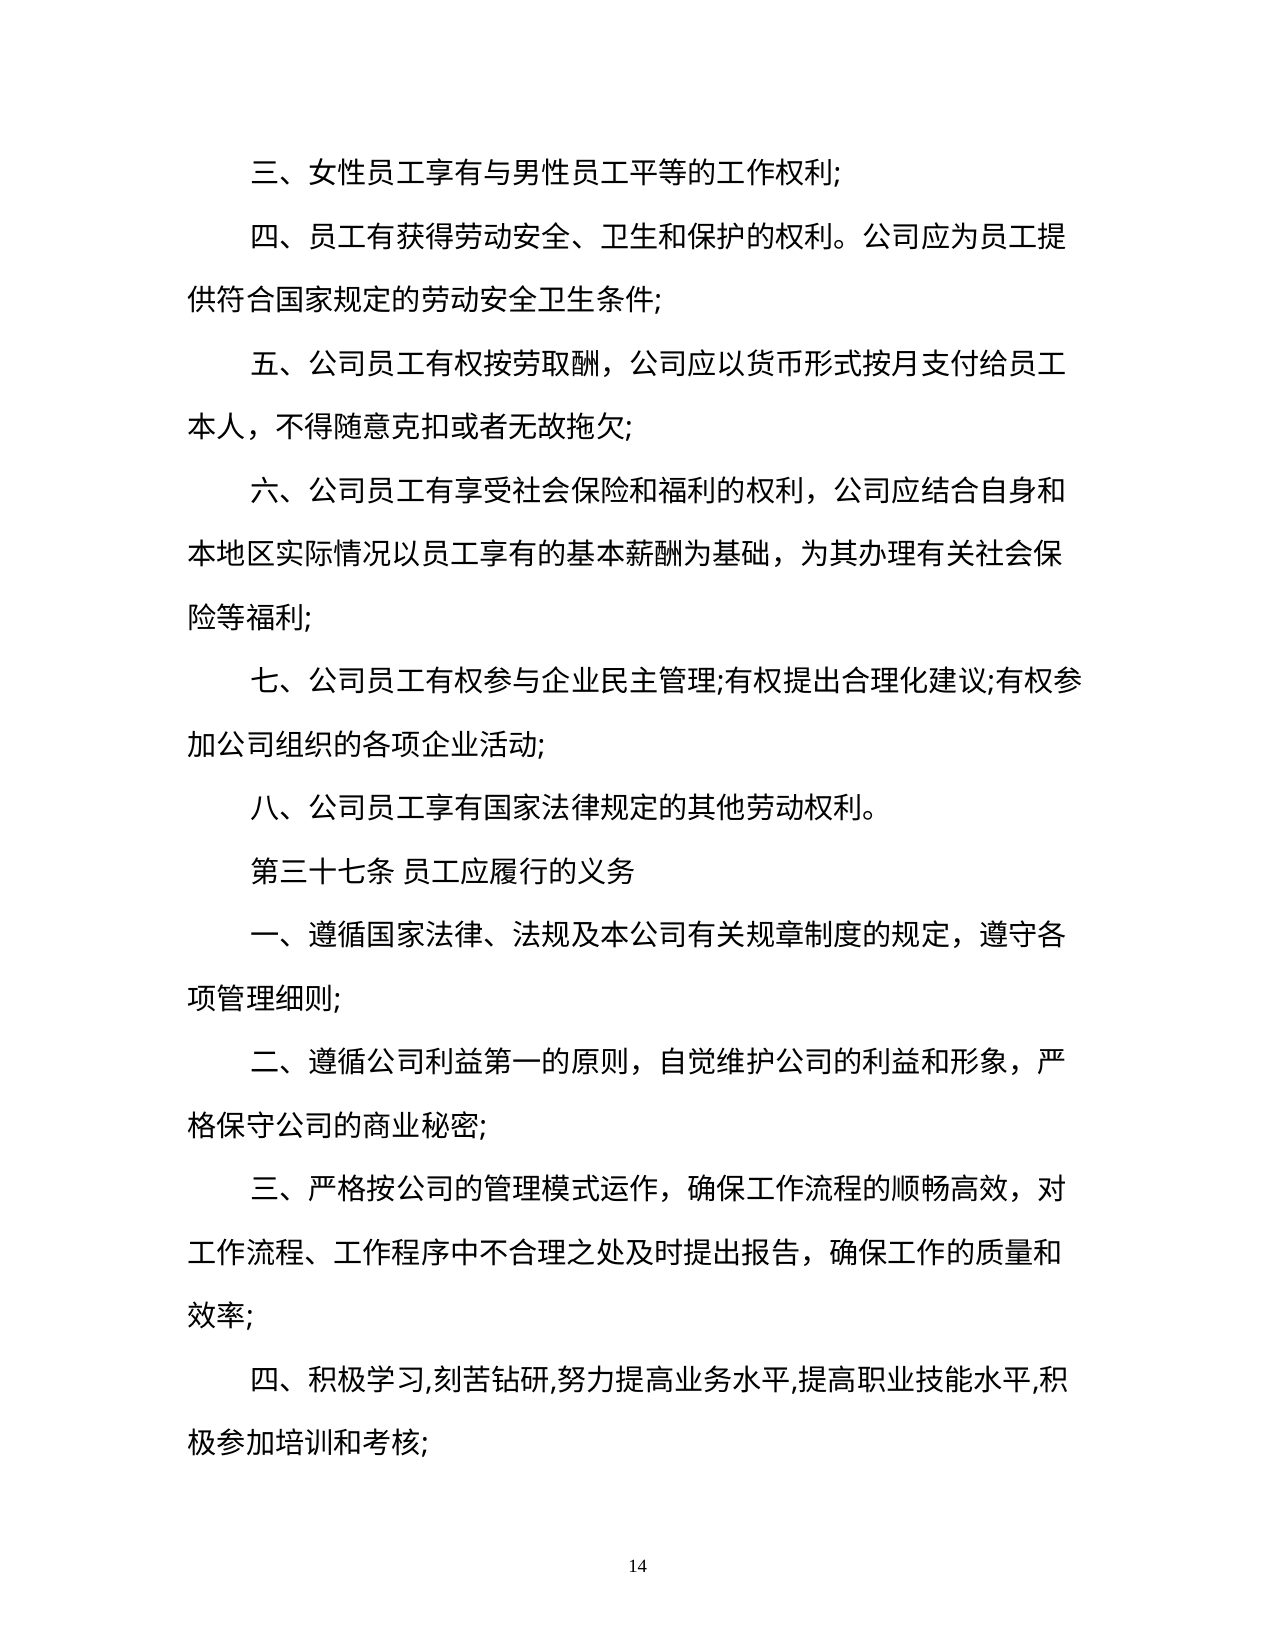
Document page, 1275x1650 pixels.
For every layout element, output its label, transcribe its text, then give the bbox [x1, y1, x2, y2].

text 八、公司员工享有国家法律规定的其他劳动权利。 [187, 785, 1087, 827]
text 四、员工有获得劳动安全、卫生和保护的权利。公司应为员工提供符合国家规定的劳动安全卫生条件; [187, 213, 1087, 319]
text 四、积极学习,刻苦钻研,努力提高业务水平,提高职业技能水平,积极参加培训和考核; [187, 1356, 1087, 1462]
text 六、公司员工有享受社会保险和福利的权利，公司应结合自身和本地区实际情况以员工享有的基本薪酬为基础，为其办理有关社会保险等福利; [187, 467, 1087, 637]
text 第三十七条 员工应履行的义务 [187, 848, 1087, 891]
text 三、严格按公司的管理模式运作，确保工作流程的顺畅高效，对工作流程、工作程序中不合理之处及时提出报告，确保工作的质量和效率; [187, 1166, 1087, 1335]
text 五、公司员工有权按劳取酬，公司应以货币形式按月支付给员工本人，不得随意克扣或者无故拖欠; [187, 341, 1087, 446]
text 七、公司员工有权参与企业民主管理;有权提出合理化建议;有权参加公司组织的各项企业活动; [187, 658, 1087, 764]
text 二、遵循公司利益第一的原则，自觉维护公司的利益和形象，严格保守公司的商业秘密; [187, 1039, 1087, 1145]
text 三、女性员工享有与男性员工平等的工作权利; [187, 150, 1087, 192]
text 一、遵循国家法律、法规及本公司有关规章制度的规定，遵守各项管理细则; [187, 912, 1087, 1018]
